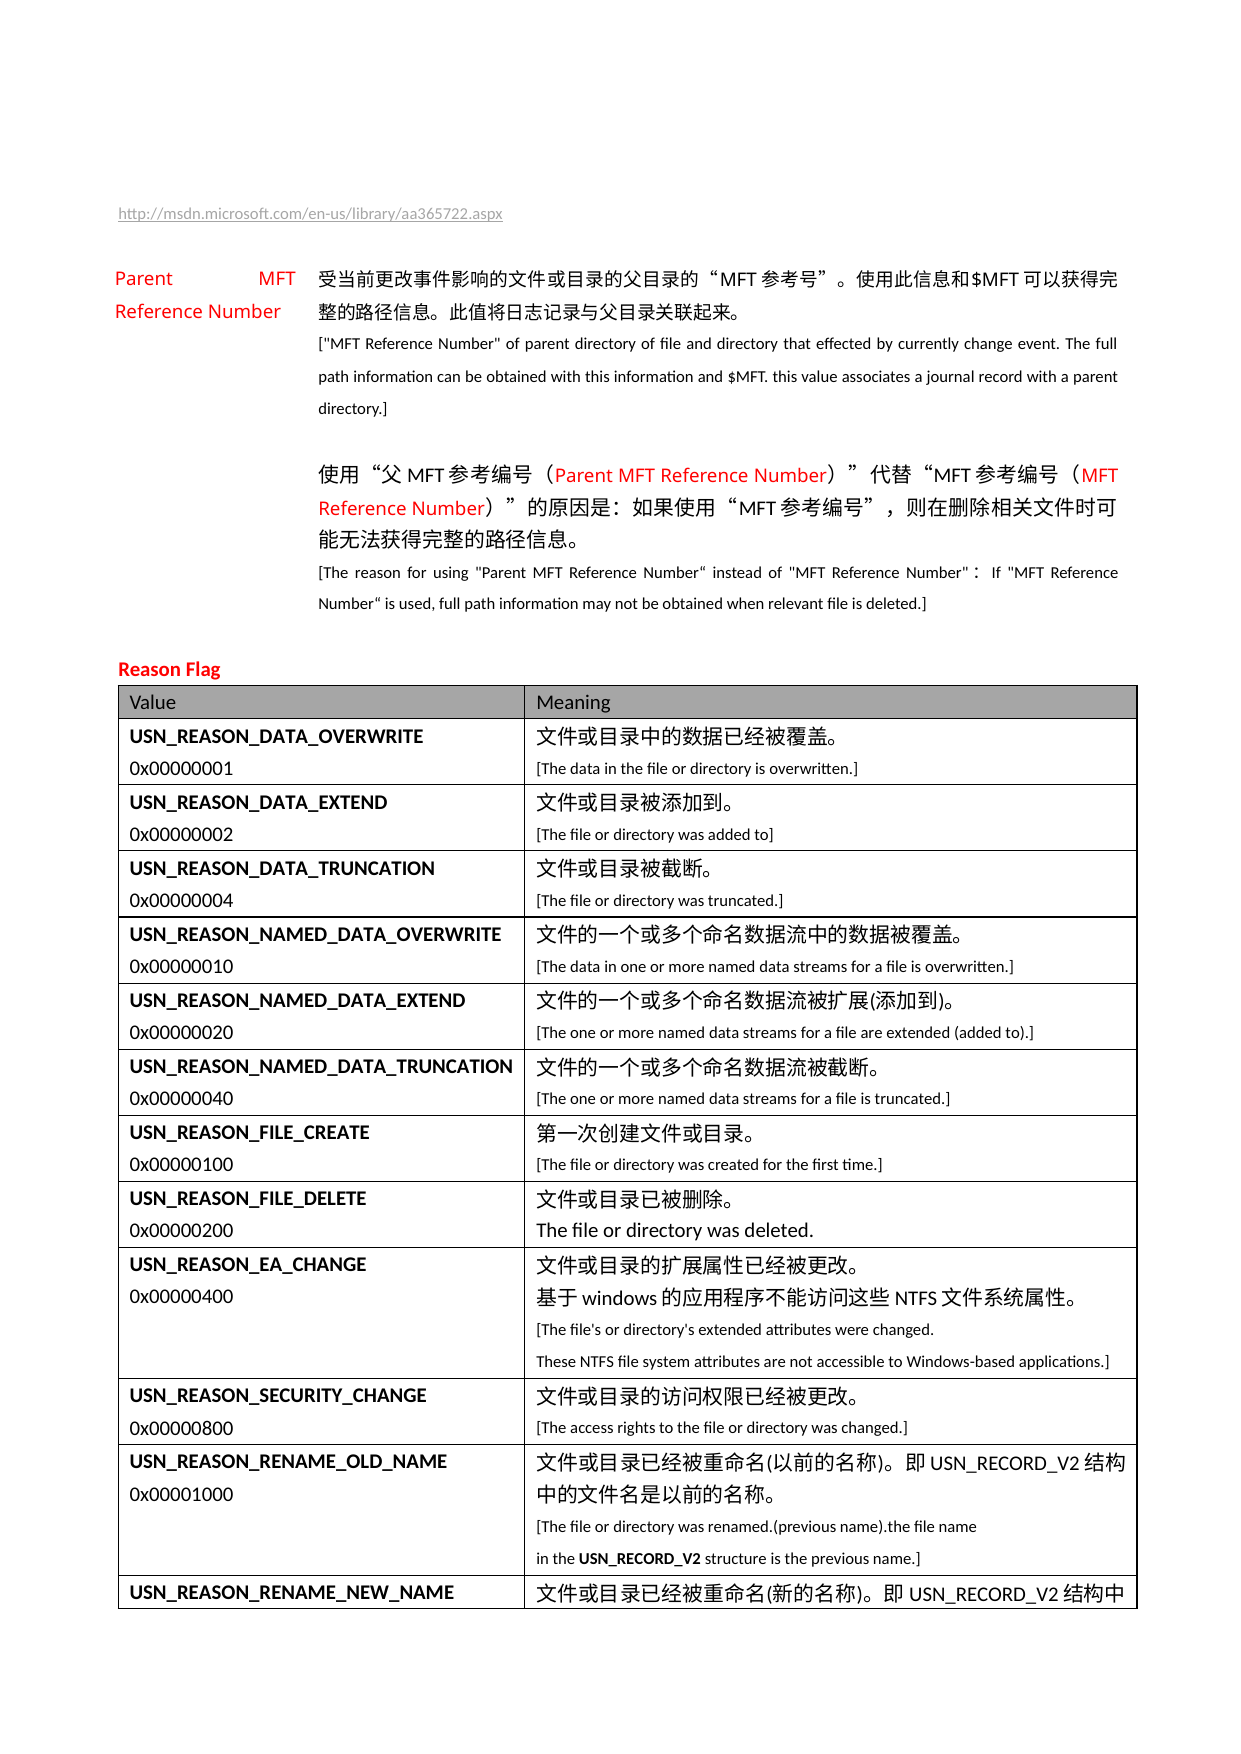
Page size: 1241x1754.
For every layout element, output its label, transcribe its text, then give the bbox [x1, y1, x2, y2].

table_cell USN_REASON_NAMED_DATA_EXTEND 0x00000020 [119, 984, 524, 1048]
table_cell 文件或目录的访问权限已经被更改。 [The access rights to the file or directory was changed.] [525, 1379, 1136, 1444]
table_header 受当前更改事件影响的文件或目录的父目录的“MFT参考号”。使用此信息和$MFT可以获得完整的路径信息。此值将日志记录与父目录关联起来。 ["MFT Reference Number" of parent directory of file and directory that effected by currently change event. The full path information can be obtained with this information and $MFT. this value associates a journal record with a parent directory.] 使用“父MFT参考编号（Parent MFT Reference Number）”代替“MFT参考编号（MFT Reference Number）”的原因是：如果使用“MFT参考编号”，则在删除相关文件时可能无法获得完整的路径信息。 [The reason for using "Parent MFT Reference Number“ instead of "MFT Reference Number"：If "MFT Reference Number“ is used, full path information may not be obtained when relevant file is deleted.] [307, 262, 1129, 620]
table_cell USN_REASON_NAMED_DATA_TRUNCATION 0x00000040 [119, 1050, 524, 1114]
table_header Parent MFT Reference Number [103, 262, 307, 620]
table_header Value [119, 686, 524, 718]
table_cell 文件或目录的扩展属性已经被更改。 基于windows的应用程序不能访问这些NTFS文件系统属性。 [The file's or directory's extended attributes were changed. These NTFS file system attributes are not accessible to Windows-based applications.] [525, 1248, 1136, 1378]
table_cell USN_REASON_EA_CHANGE 0x00000400 [119, 1248, 524, 1378]
table_cell USN_REASON_DATA_TRUNCATION 0x00000004 [119, 851, 524, 916]
text http://msdn.microsoft.com/en-us/library/aa365722.aspx [118, 197, 1122, 230]
table_cell USN_REASON_FILE_CREATE 0x00000100 [119, 1116, 524, 1181]
table_cell 文件的一个或多个命名数据流中的数据被覆盖。 [The data in one or more named data streams for a file is overwritten.] [525, 918, 1136, 982]
table_cell 文件的一个或多个命名数据流被扩展(添加到)。 [The one or more named data streams for a file are extended (added to).] [525, 984, 1136, 1048]
table_cell 文件或目录被添加到。 [The file or directory was added to] [525, 785, 1136, 850]
table_cell 第一次创建文件或目录。 [The file or directory was created for the first time.] [525, 1116, 1136, 1181]
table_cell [525, 1576, 1136, 1608]
table_cell USN_REASON_SECURITY_CHANGE 0x00000800 [119, 1379, 524, 1444]
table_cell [119, 1576, 524, 1608]
table_cell USN_REASON_NAMED_DATA_OVERWRITE 0x00000010 [119, 918, 524, 982]
table_cell USN_REASON_DATA_EXTEND 0x00000002 [119, 785, 524, 850]
table_header Meaning [525, 686, 1136, 718]
table_cell 文件或目录已经被重命名(以前的名称)。即USN_RECORD_V2结构中的文件名是以前的名称。 [The file or directory was renamed.(previous name).the file name in the USN_RECORD_V2 structure is the previous name.] [525, 1445, 1136, 1575]
table_cell 文件的一个或多个命名数据流被截断。 [The one or more named data streams for a file is truncated.] [525, 1050, 1136, 1114]
table_cell 文件或目录被截断。 [The file or directory was truncated.] [525, 851, 1136, 916]
table_cell USN_REASON_FILE_DELETE 0x00000200 [119, 1182, 524, 1247]
table_cell USN_REASON_RENAME_OLD_NAME 0x00001000 [119, 1445, 524, 1575]
table_cell 文件或目录已被删除。 The file or directory was deleted. [525, 1182, 1136, 1247]
table_cell 文件或目录中的数据已经被覆盖。 [The data in the file or directory is overwritten.] [525, 719, 1136, 784]
table_cell USN_REASON_DATA_OVERWRITE 0x00000001 [119, 719, 524, 784]
text Reason Flag [118, 652, 1122, 685]
